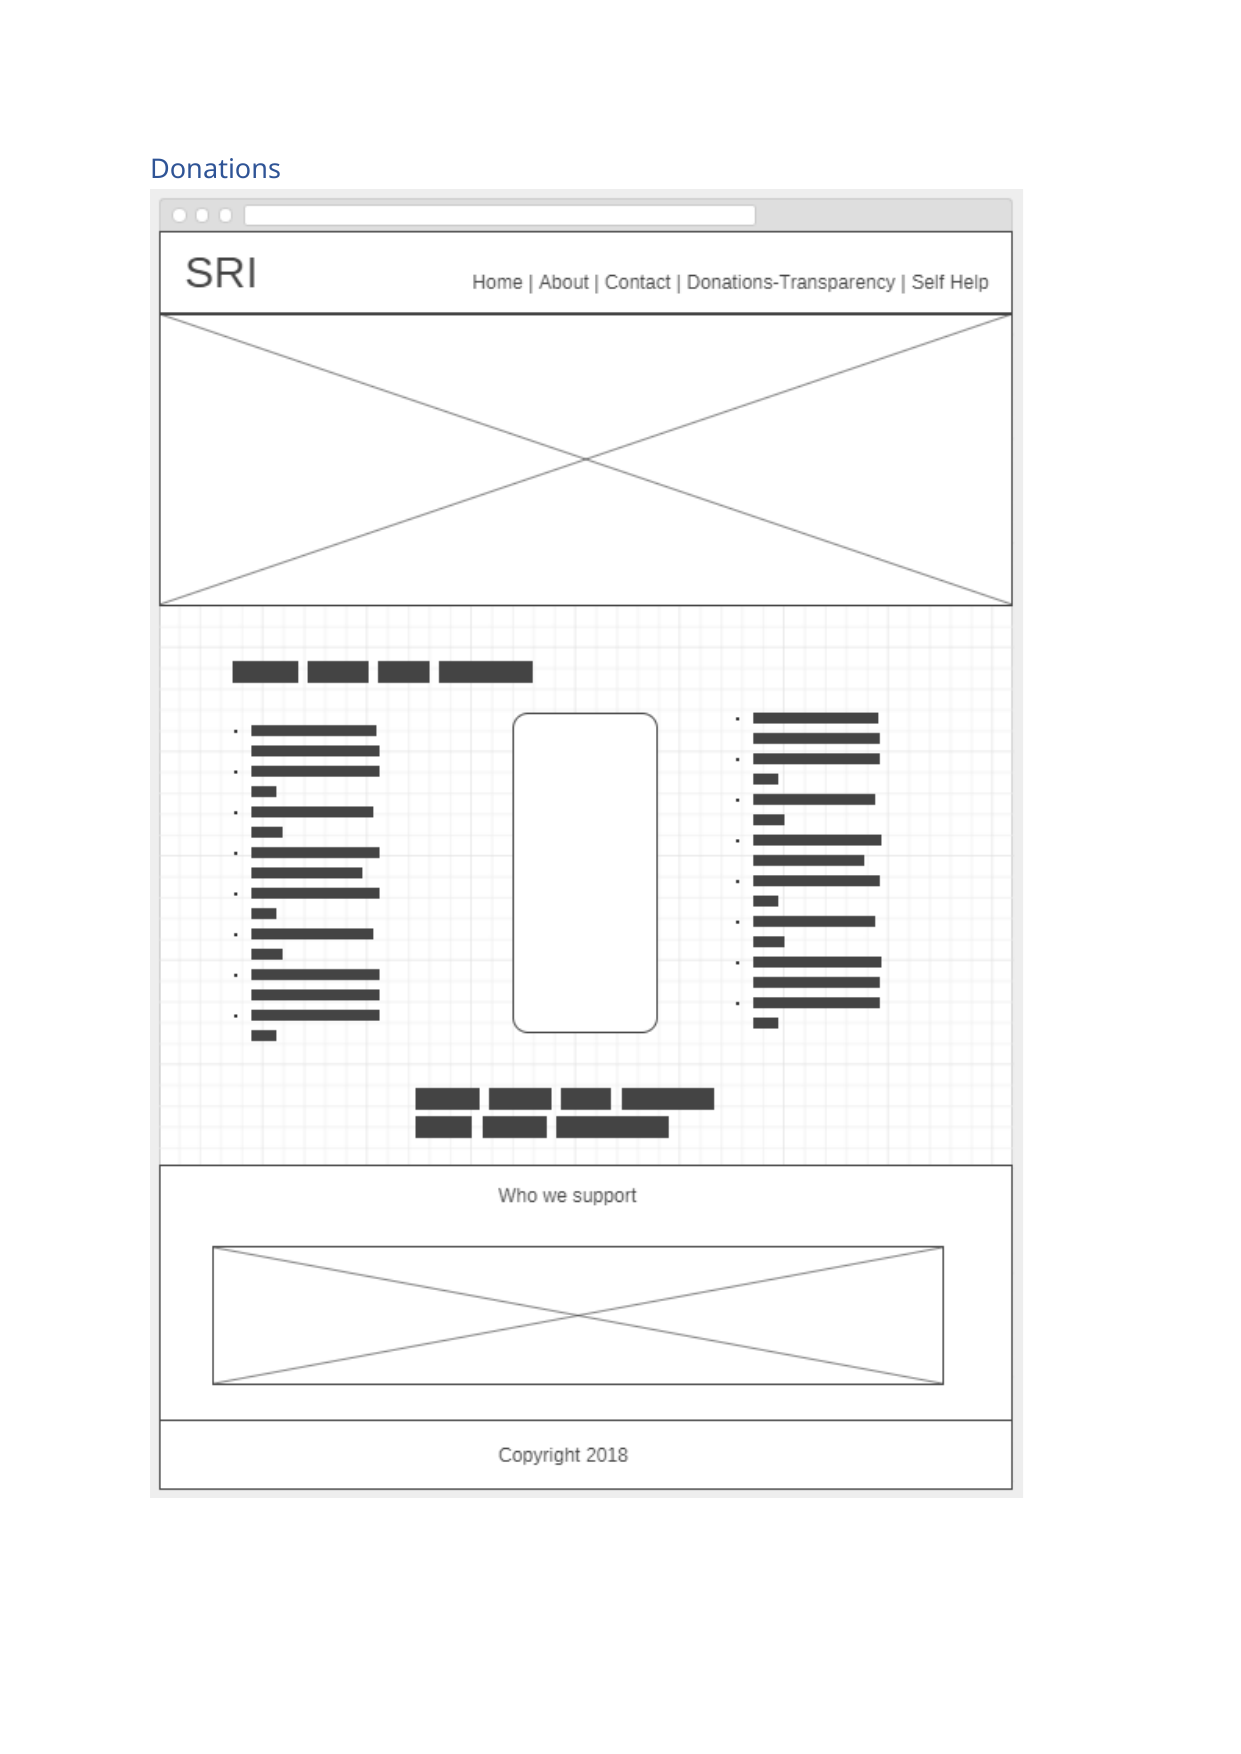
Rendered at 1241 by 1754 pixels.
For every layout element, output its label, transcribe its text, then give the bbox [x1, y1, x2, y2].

subtitle Donations [150, 150, 1090, 187]
picture [150, 189, 1024, 1498]
